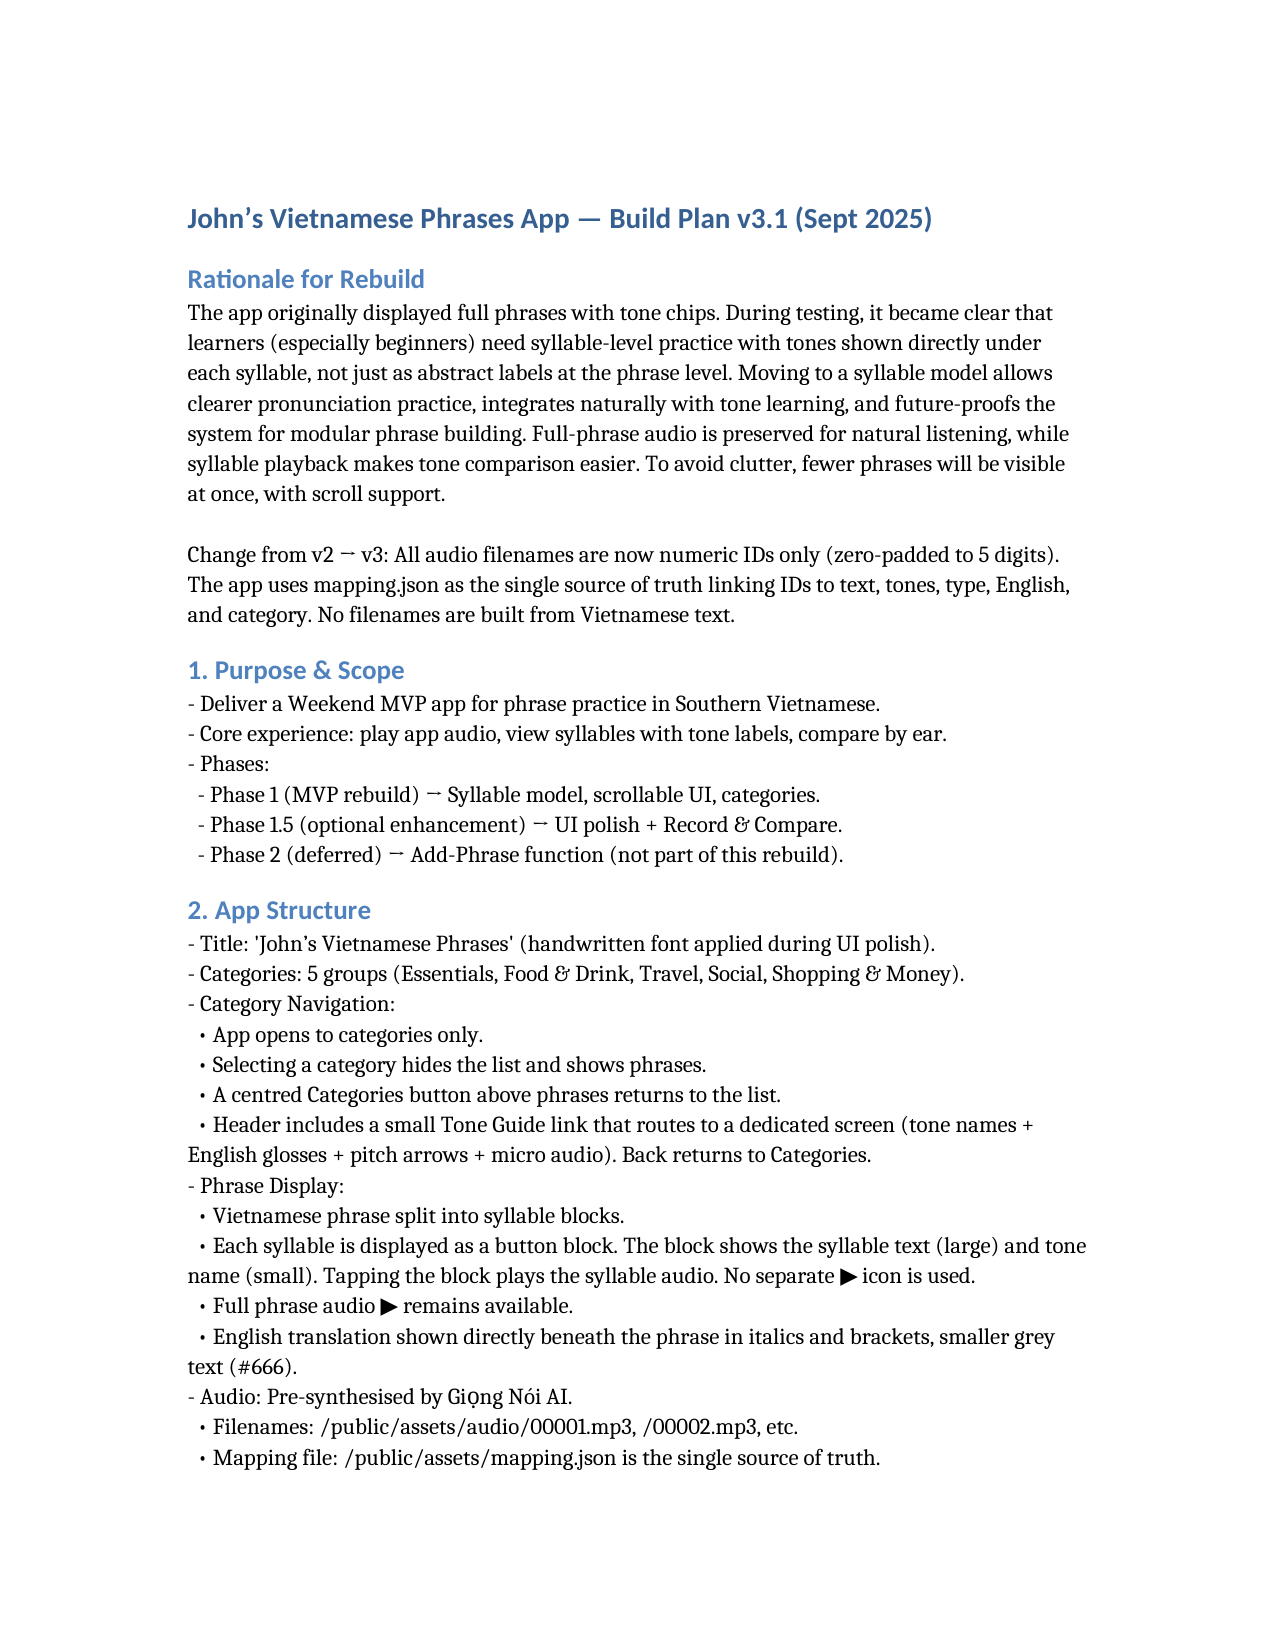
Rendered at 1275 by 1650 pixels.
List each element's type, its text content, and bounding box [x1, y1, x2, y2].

subtitle Rationale for Rebuild [187, 262, 1087, 295]
subtitle 1. Purpose & Scope [187, 653, 1087, 686]
text The app originally displayed full phrases with tone chips. During testing, it became clear that learners (especially beginners) need syllable-level practice with tones shown directly under each syllable, not just as abstract labels at the phrase level. Moving to a syllable model allows clearer pronunciation practice, integrates naturally with tone learning, and future-proofs the system for modular phrase building. Full-phrase audio is preserved for natural listening, while syllable playback makes tone comparison easier. To avoid clutter, fewer phrases will be visible at once, with scroll support. Change from v2 → v3: All audio filenames are now numeric IDs only (zero-padded to 5 digits). The app uses mapping.json as the single source of truth linking IDs to text, tones, type, English, and category. No filenames are built from Vietnamese text. [187, 300, 1087, 628]
subtitle 2. App Structure [187, 893, 1087, 926]
subtitle John’s Vietnamese Phrases App — Build Plan v3.1 (Sept 2025) [187, 200, 1087, 236]
text - Deliver a Weekend MVP app for phrase practice in Southern Vietnamese. - Core experience: play app audio, view syllables with tone labels, compare by ear. - Phases: - Phase 1 (MVP rebuild) → Syllable model, scrollable UI, categories. - Phase 1.5 (optional enhancement) → UI polish + Record & Compare. - Phase 2 (deferred) → Add-Phrase function (not part of this rebuild). [187, 691, 1087, 868]
